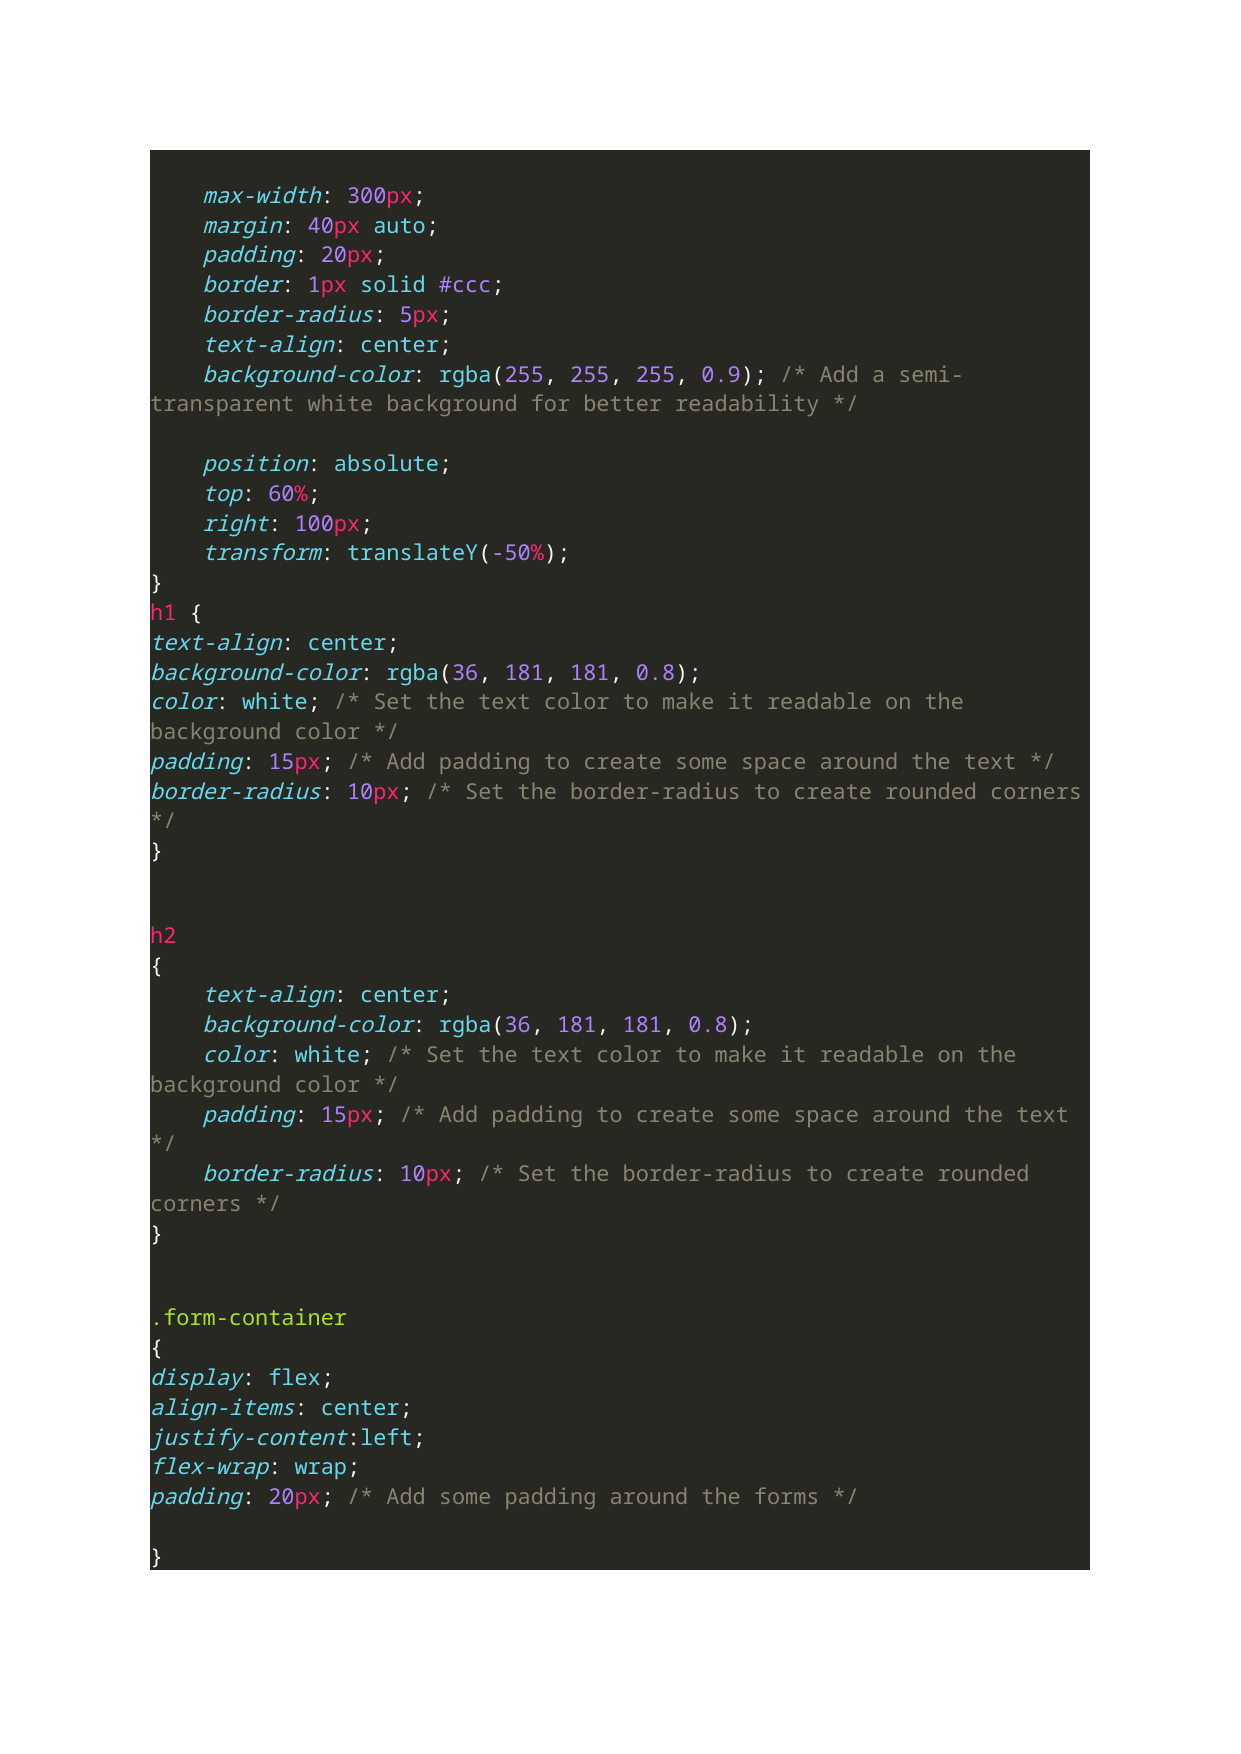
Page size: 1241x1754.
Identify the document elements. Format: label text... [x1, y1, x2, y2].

text } [150, 1541, 1090, 1570]
text right: 100px; [150, 507, 1090, 537]
text text-align: center; [150, 329, 1090, 358]
text h2 [150, 920, 1090, 949]
text } [150, 1218, 1090, 1247]
text padding: 15px; /* Add padding to create some space around the text */ [150, 746, 1090, 776]
text margin: 40px auto; [150, 209, 1090, 239]
text text-align: center; [150, 627, 1090, 656]
text .form-container [150, 1302, 1090, 1332]
text top: 60%; [150, 478, 1090, 507]
text justify-content:left; [150, 1421, 1090, 1451]
text color: white; /* Set the text color to make it readable on the background color */ [150, 686, 1090, 746]
text border-radius: 5px; [150, 299, 1090, 329]
text display: flex; [150, 1362, 1090, 1392]
text transform: translateY(-50%); [150, 537, 1090, 567]
text { [150, 949, 1090, 979]
text position: absolute; [150, 448, 1090, 478]
text text-align: center; [150, 979, 1090, 1009]
text } [150, 835, 1090, 865]
text color: white; /* Set the text color to make it readable on the background color */ [150, 1039, 1090, 1098]
text h1 { [150, 597, 1090, 627]
text border: 1px solid #ccc; [150, 269, 1090, 299]
text flex-wrap: wrap; [150, 1451, 1090, 1481]
text background-color: rgba(36, 181, 181, 0.8); [150, 1009, 1090, 1039]
text align-items: center; [150, 1392, 1090, 1421]
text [150, 358, 1090, 418]
text max-width: 300px; [150, 180, 1090, 209]
text padding: 20px; /* Add some padding around the forms */ [150, 1481, 1090, 1511]
text } [150, 567, 1090, 597]
text padding: 15px; /* Add padding to create some space around the text */ [150, 1098, 1090, 1158]
text border-radius: 10px; /* Set the border-radius to create rounded corners */ [150, 1158, 1090, 1218]
text background-color: rgba(36, 181, 181, 0.8); [150, 656, 1090, 686]
text padding: 20px; [150, 239, 1090, 269]
text border-radius: 10px; /* Set the border-radius to create rounded corners */ [150, 776, 1090, 835]
text { [150, 1332, 1090, 1362]
